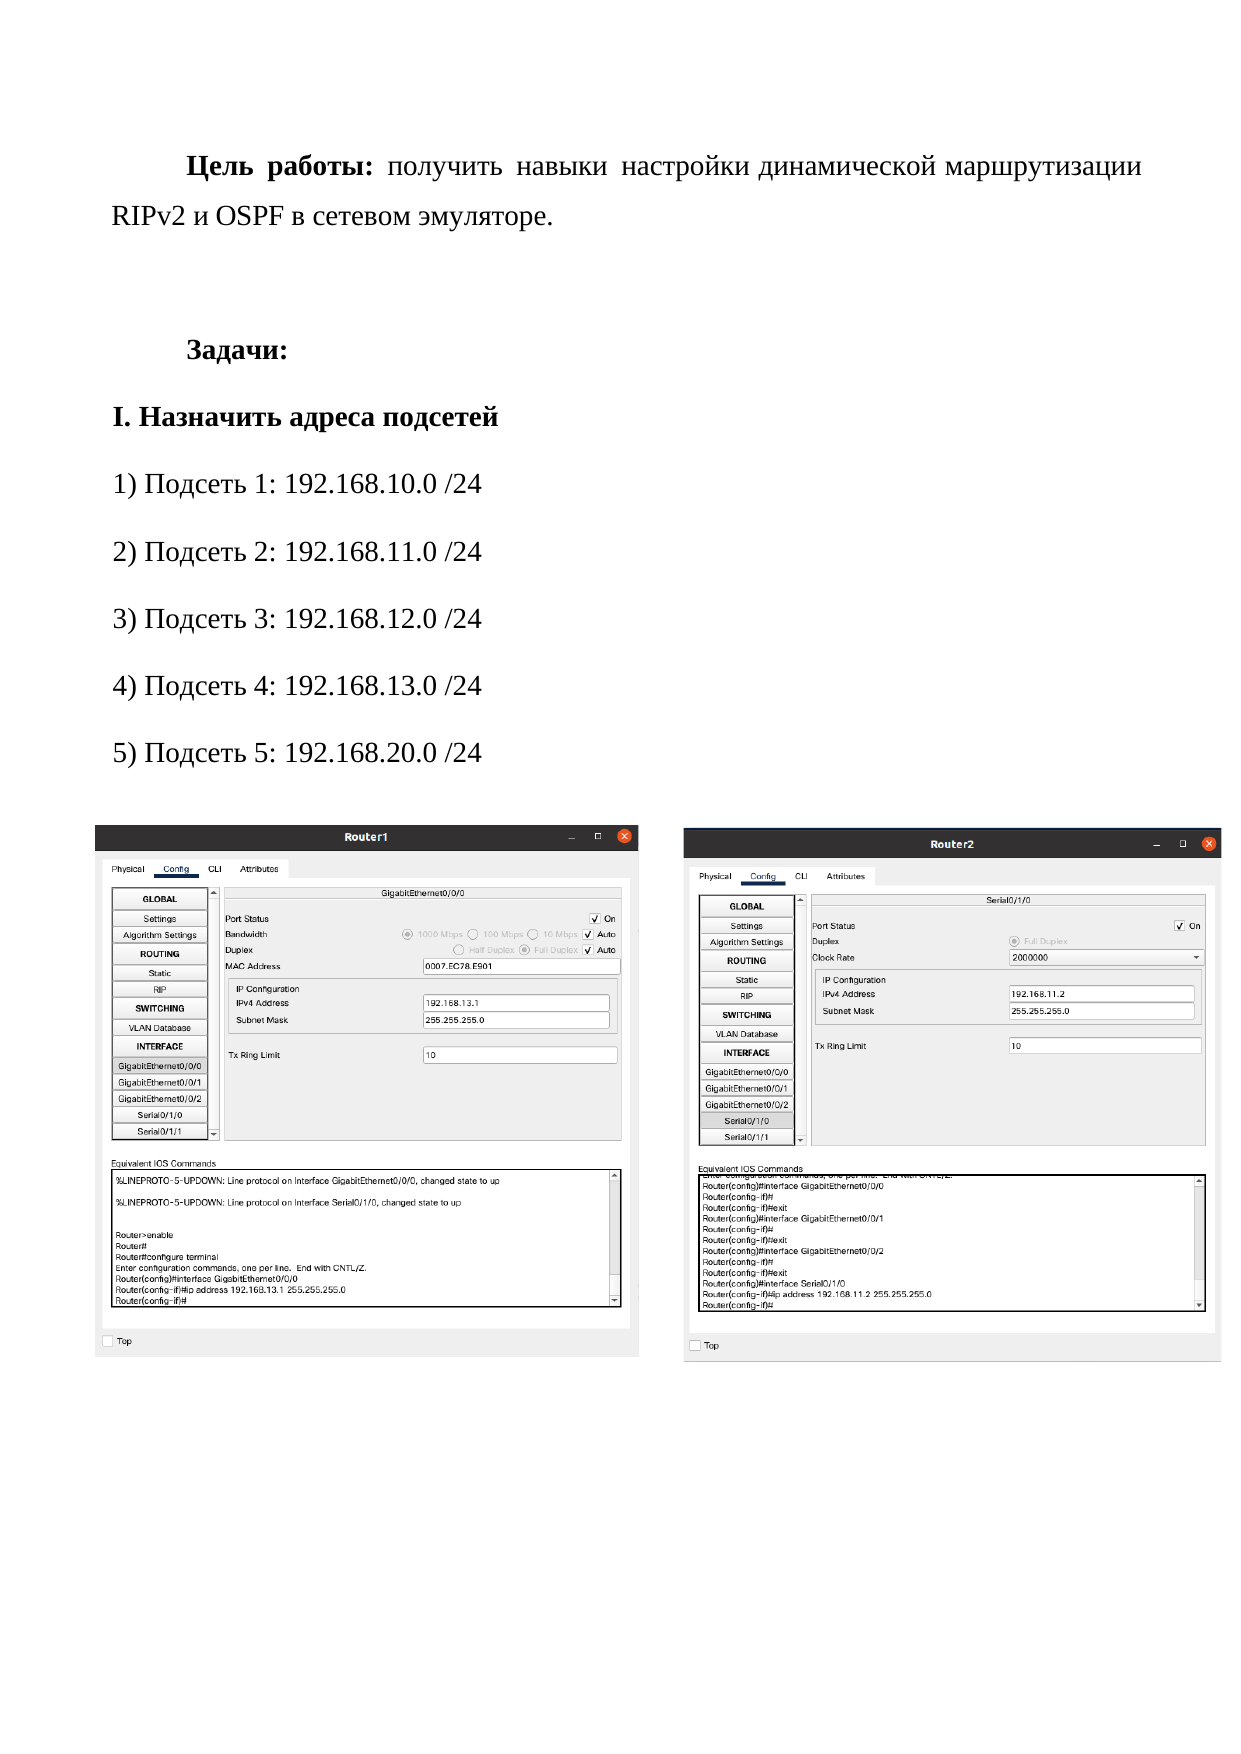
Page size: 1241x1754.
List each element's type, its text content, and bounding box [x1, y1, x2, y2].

list Подсеть 3: 192.168.12.0 /24 [112, 601, 1142, 634]
list Подсеть 5: 192.168.20.0 /24 [112, 736, 1142, 769]
picture [683, 827, 1222, 1362]
text Цель работы: получить навыки настройки динамической маршрутизации RIPv2 и OSPF в сетевом эмуляторе. [111, 148, 1142, 232]
list Подсеть 2: 192.168.11.0 /24 [112, 534, 1142, 567]
list Подсеть 1: 192.168.10.0 /24 [112, 467, 1142, 500]
subtitle Назначить адреса подсетей [112, 399, 1142, 433]
list Подсеть 4: 192.168.13.0 /24 [112, 668, 1142, 702]
picture [95, 825, 639, 1357]
text Задачи: [111, 332, 1142, 366]
